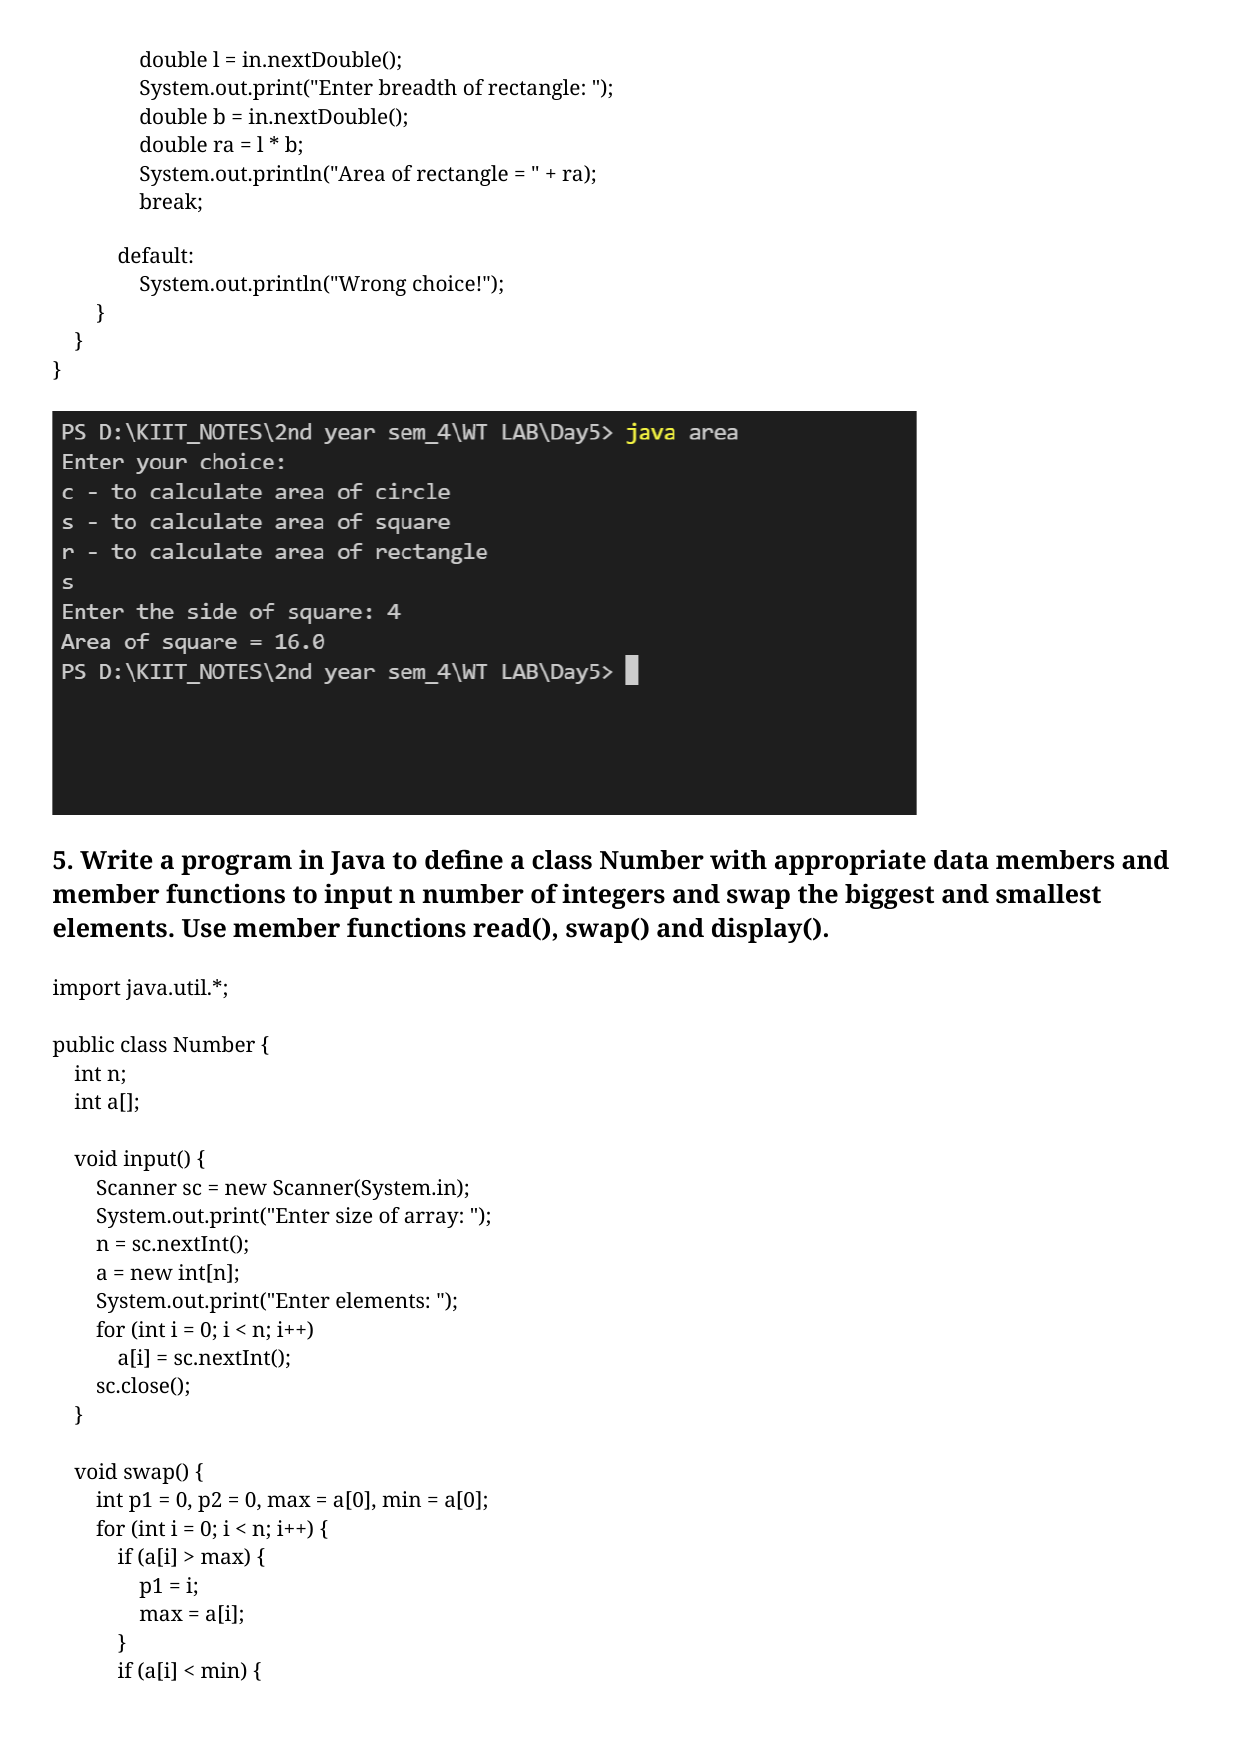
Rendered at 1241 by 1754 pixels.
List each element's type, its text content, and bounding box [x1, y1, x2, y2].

text sc.close(); [52, 1372, 1188, 1400]
text for (int i = 0; i < n; i++) [52, 1315, 1188, 1343]
text } [52, 1400, 1188, 1428]
text int p1 = 0, p2 = 0, max = a[0], min = a[0]; [52, 1485, 1188, 1514]
text } [52, 298, 1188, 326]
text a = new int[n]; [52, 1258, 1188, 1286]
text Scanner sc = new Scanner(System.in); [52, 1173, 1188, 1201]
text public class Number { [52, 1030, 1188, 1059]
text if (a[i] > max) { [52, 1542, 1188, 1571]
text p1 = i; [52, 1571, 1188, 1599]
text if (a[i] < min) { [52, 1656, 1188, 1684]
text double l = in.nextDouble(); [52, 45, 1188, 73]
text 5. Write a program in Java to define a class Number with appropriate data members and member functions to input n number of integers and swap the biggest and smallest elements. Use member functions read(), swap() and display(). [52, 843, 1188, 945]
text } [52, 1628, 1188, 1656]
text max = a[i]; [52, 1599, 1188, 1628]
text int n; [52, 1059, 1188, 1087]
text n = sc.nextInt(); [52, 1229, 1188, 1258]
text System.out.println("Wrong choice!"); [52, 269, 1188, 298]
text break; [52, 187, 1188, 216]
text System.out.print("Enter elements: "); [52, 1286, 1188, 1315]
text System.out.println("Area of rectangle = " + ra); [52, 159, 1188, 187]
text double b = in.nextDouble(); [52, 102, 1188, 130]
text void swap() { [52, 1457, 1188, 1485]
text } [52, 355, 1188, 383]
text void input() { [52, 1144, 1188, 1173]
text System.out.print("Enter size of array: "); [52, 1201, 1188, 1229]
picture [52, 411, 917, 815]
text double ra = l * b; [52, 130, 1188, 159]
text } [52, 326, 1188, 355]
text a[i] = sc.nextInt(); [52, 1343, 1188, 1372]
text default: [52, 241, 1188, 269]
text int a[]; [52, 1087, 1188, 1116]
text for (int i = 0; i < n; i++) { [52, 1514, 1188, 1542]
text System.out.print("Enter breadth of rectangle: "); [52, 73, 1188, 102]
text import java.util.*; [52, 973, 1188, 1002]
